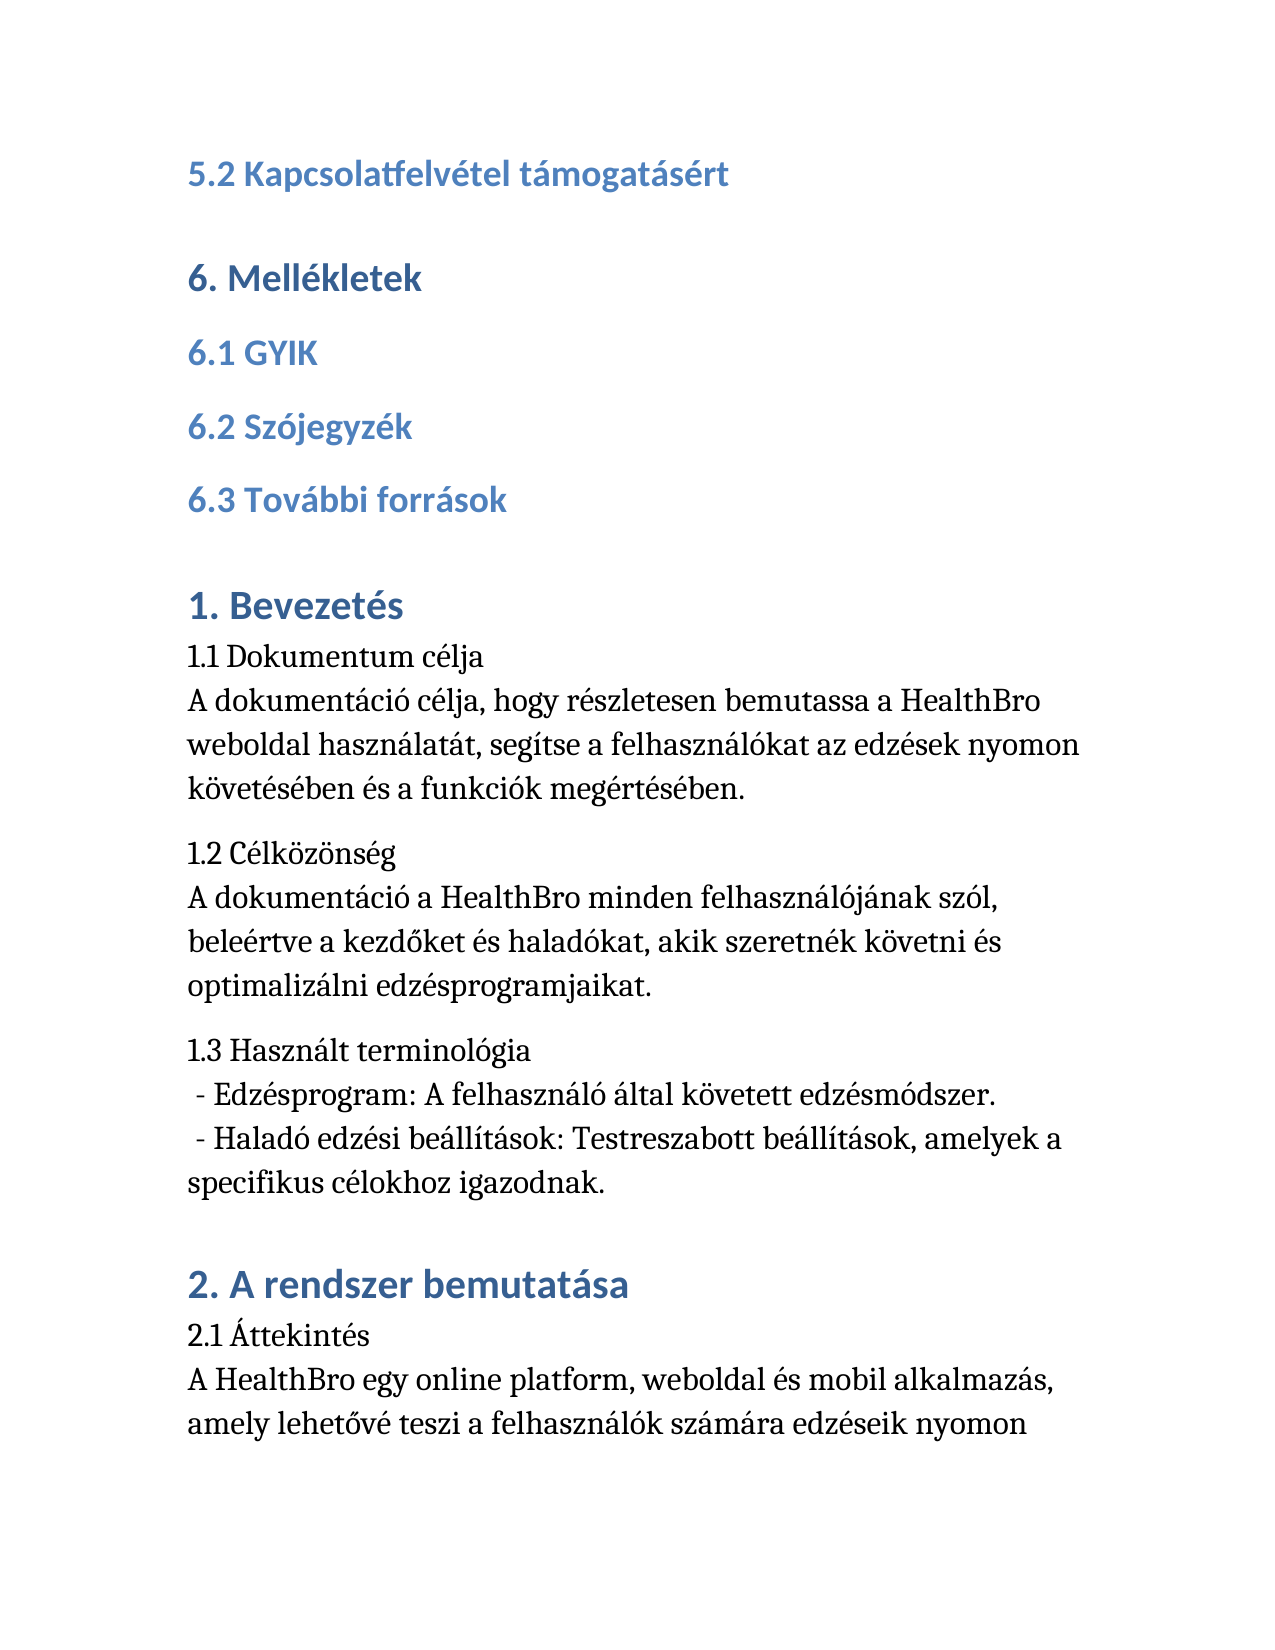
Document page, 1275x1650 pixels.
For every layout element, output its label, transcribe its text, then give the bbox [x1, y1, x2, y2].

subtitle 6.2 Szójegyzék [187, 403, 1087, 448]
subtitle 2. A rendszer bemutatása [187, 1258, 1087, 1308]
subtitle 6.3 További források [187, 476, 1087, 522]
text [187, 1316, 1087, 1443]
subtitle 1. Bevezetés [187, 579, 1087, 630]
subtitle 6.1 GYIK [187, 329, 1087, 375]
text 1.1 Dokumentum célja A dokumentáció célja, hogy részletesen bemutassa a HealthBro weboldal használatát, segítse a felhasználókat az edzések nyomon követésében és a funkciók megértésében. [187, 637, 1087, 808]
text 1.2 Célközönség A dokumentáció a HealthBro minden felhasználójának szól, beleértve a kezdőket és haladókat, akik szeretnék követni és optimalizálni edzésprogramjaikat. [187, 834, 1087, 1005]
subtitle 6. Mellékletek [187, 253, 1087, 301]
subtitle 5.2 Kapcsolatfelvétel támogatásért [187, 150, 1087, 196]
text 1.3 Használt terminológia - Edzésprogram: A felhasználó által követett edzésmódszer. - Haladó edzési beállítások: Testreszabott beállítások, amelyek a specifikus célokhoz igazodnak. [187, 1031, 1087, 1202]
